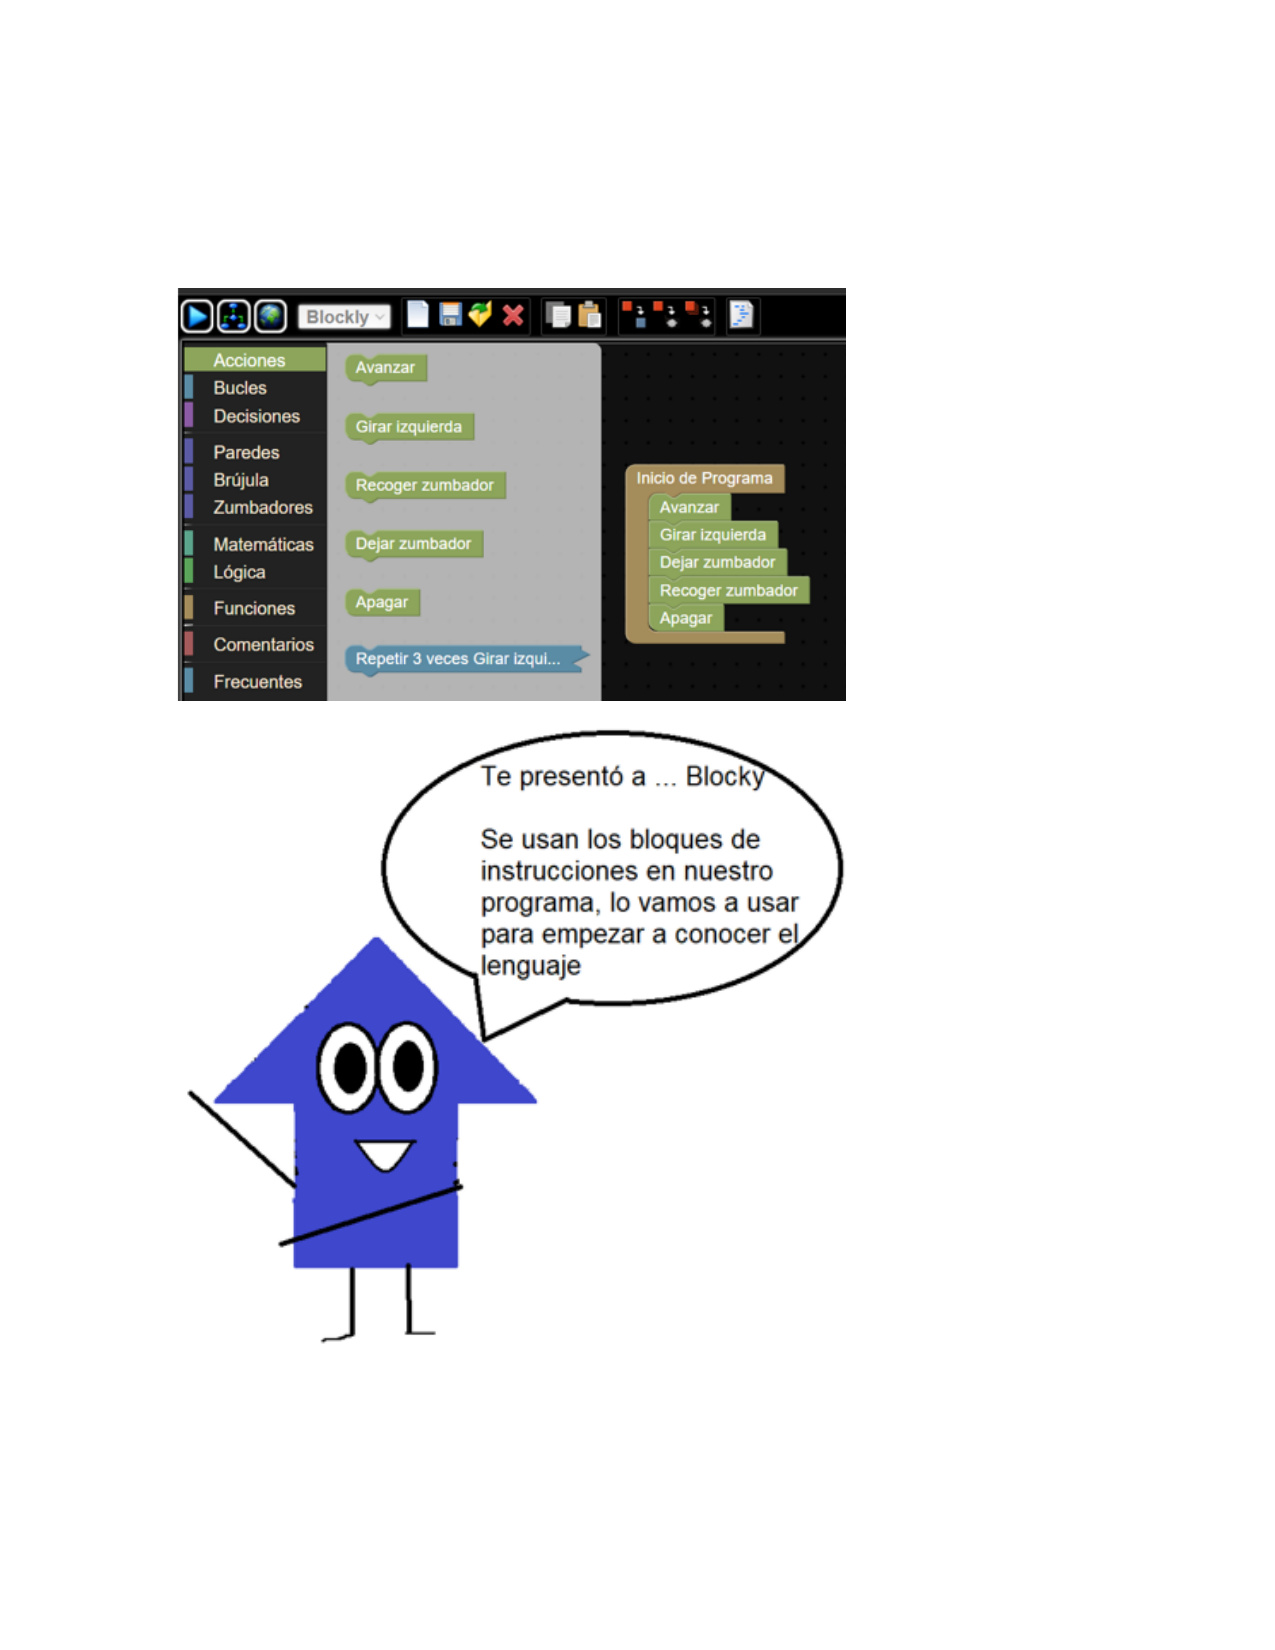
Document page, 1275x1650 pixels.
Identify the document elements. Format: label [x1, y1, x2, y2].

picture [177, 288, 846, 701]
picture [177, 702, 846, 1366]
